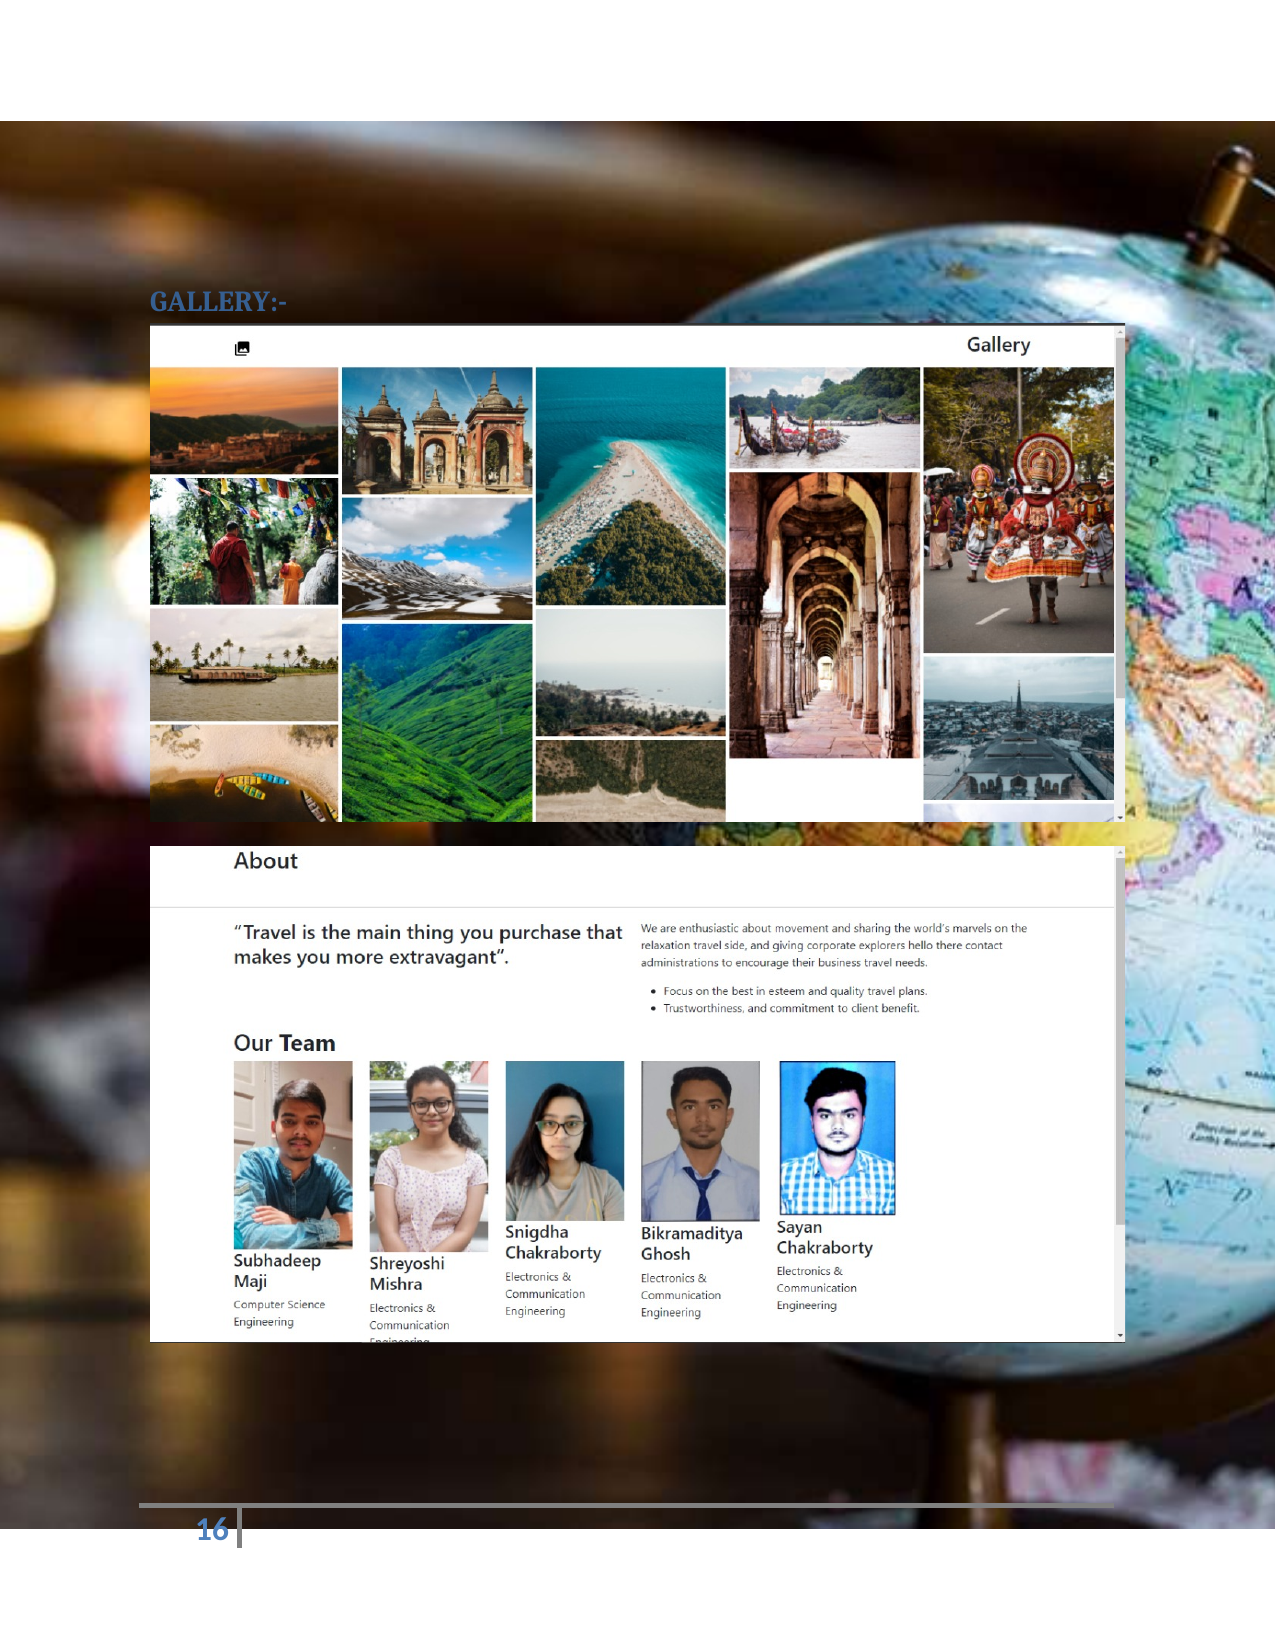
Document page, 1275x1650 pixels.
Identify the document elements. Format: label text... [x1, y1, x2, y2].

subtitle GALLERY:- [150, 285, 1125, 319]
picture [0, 121, 1275, 1529]
